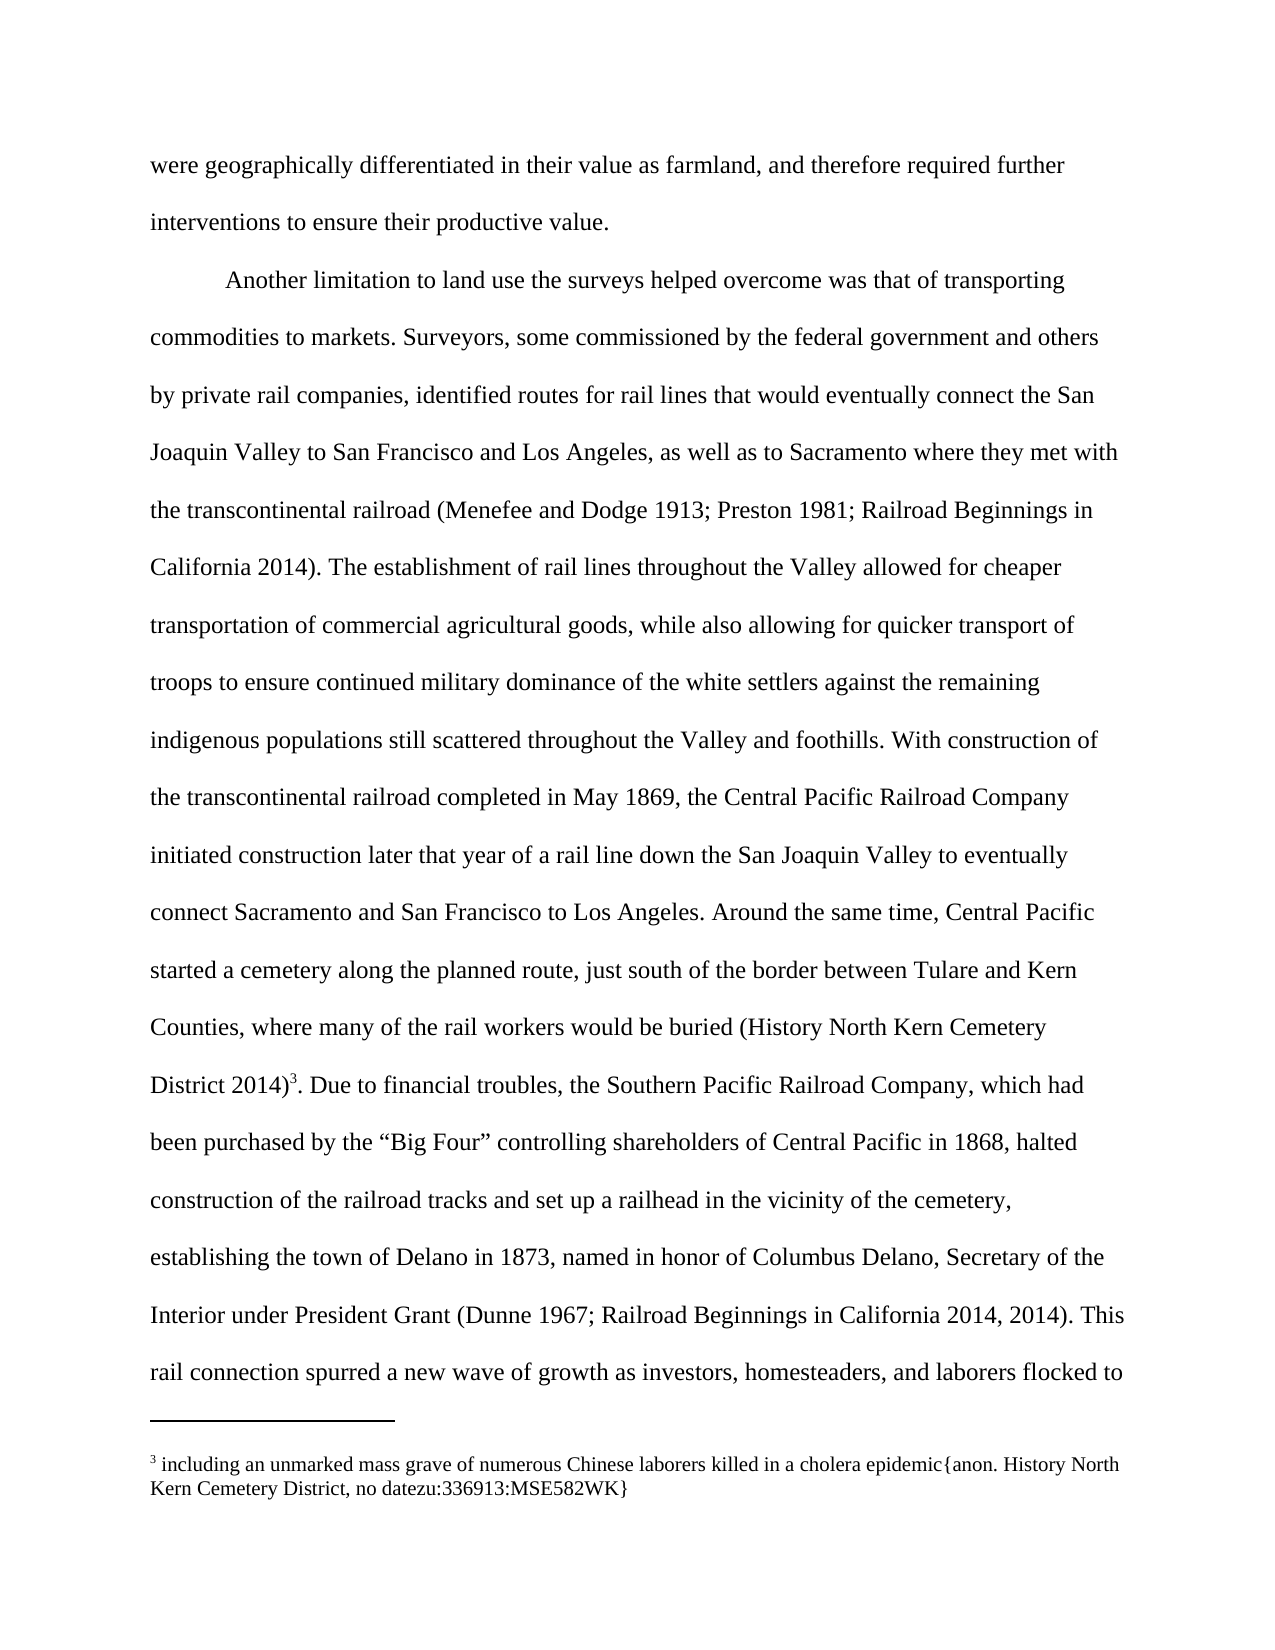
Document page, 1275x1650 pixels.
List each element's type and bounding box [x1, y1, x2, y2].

text [150, 265, 1125, 1386]
text [150, 150, 1125, 236]
